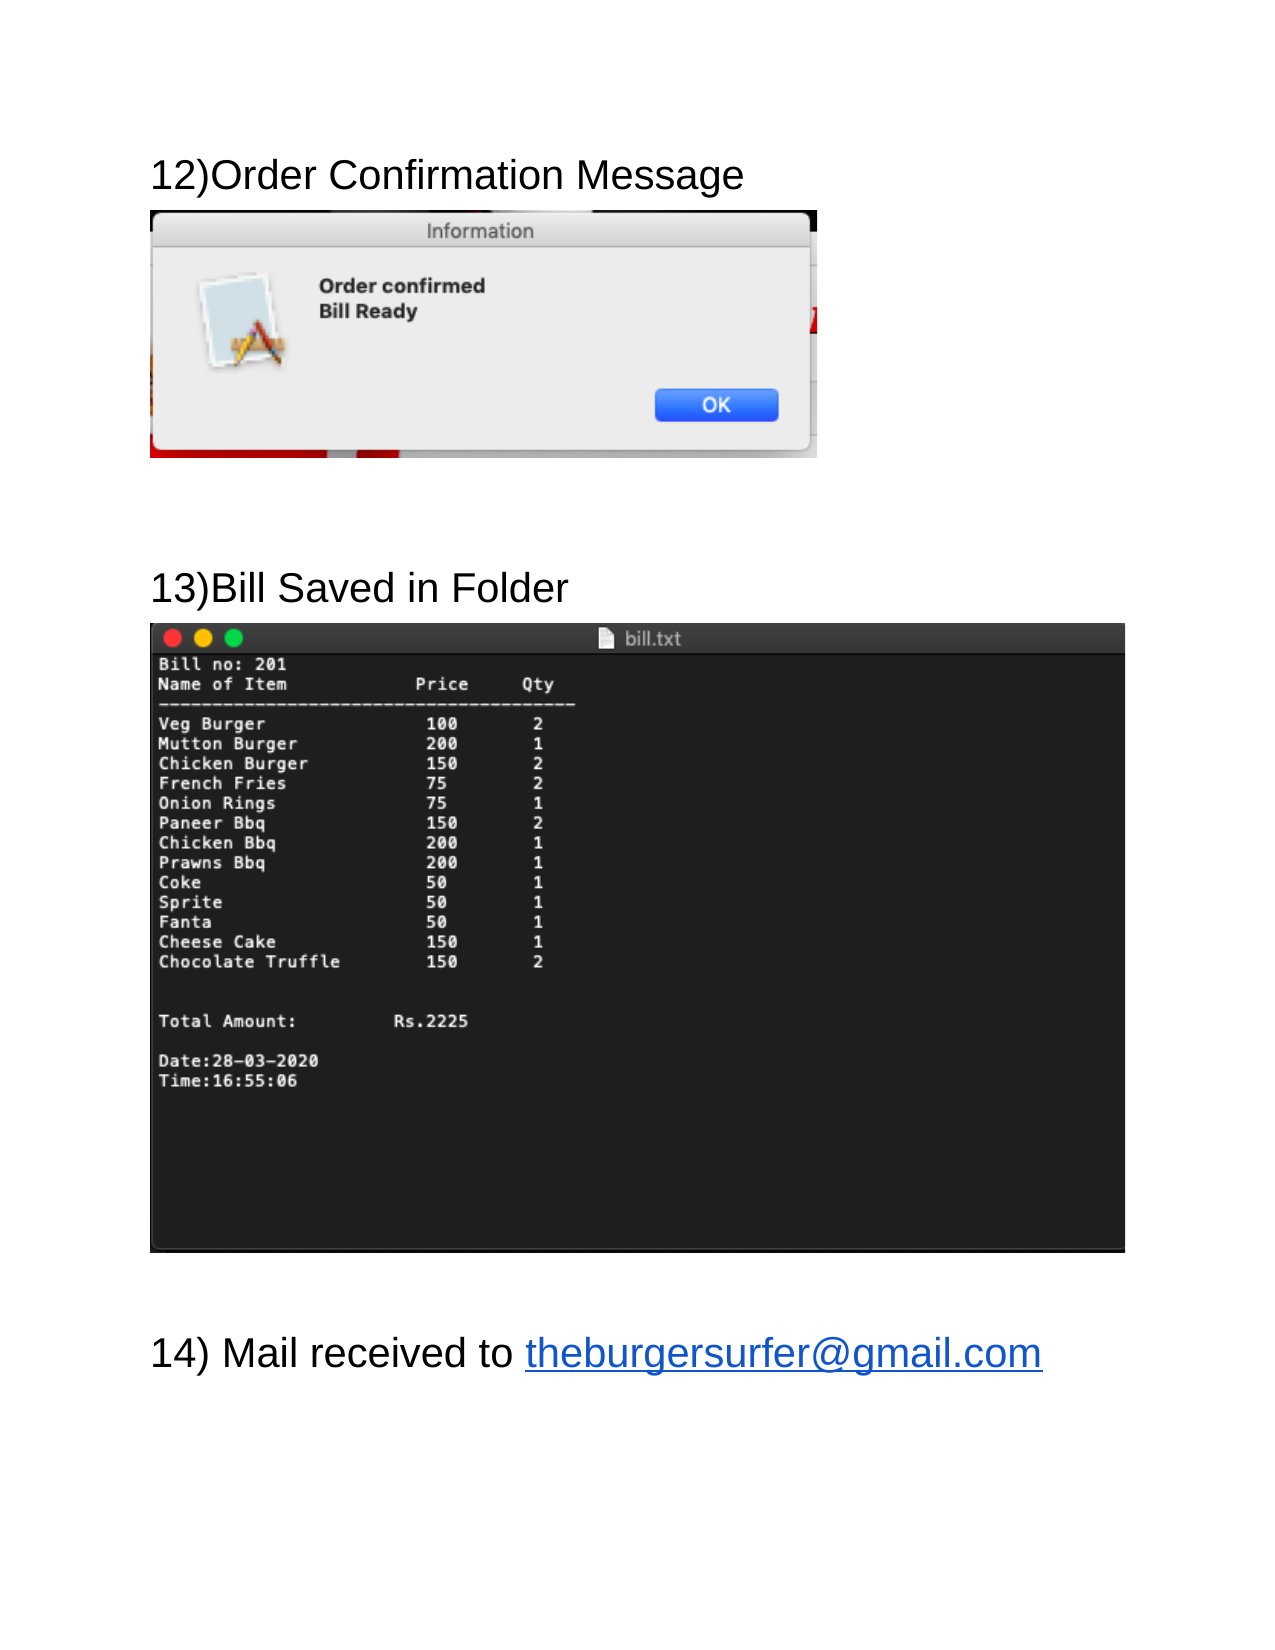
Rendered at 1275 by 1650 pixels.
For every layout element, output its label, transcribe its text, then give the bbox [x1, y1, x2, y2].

picture [150, 210, 818, 458]
subtitle 14) Mail received to theburgersurfer@gmail.com [150, 1328, 1125, 1376]
subtitle 13)Bill Saved in Folder [150, 563, 1125, 611]
subtitle 12)Order Confirmation Message [150, 150, 1125, 198]
picture [150, 623, 1125, 1253]
